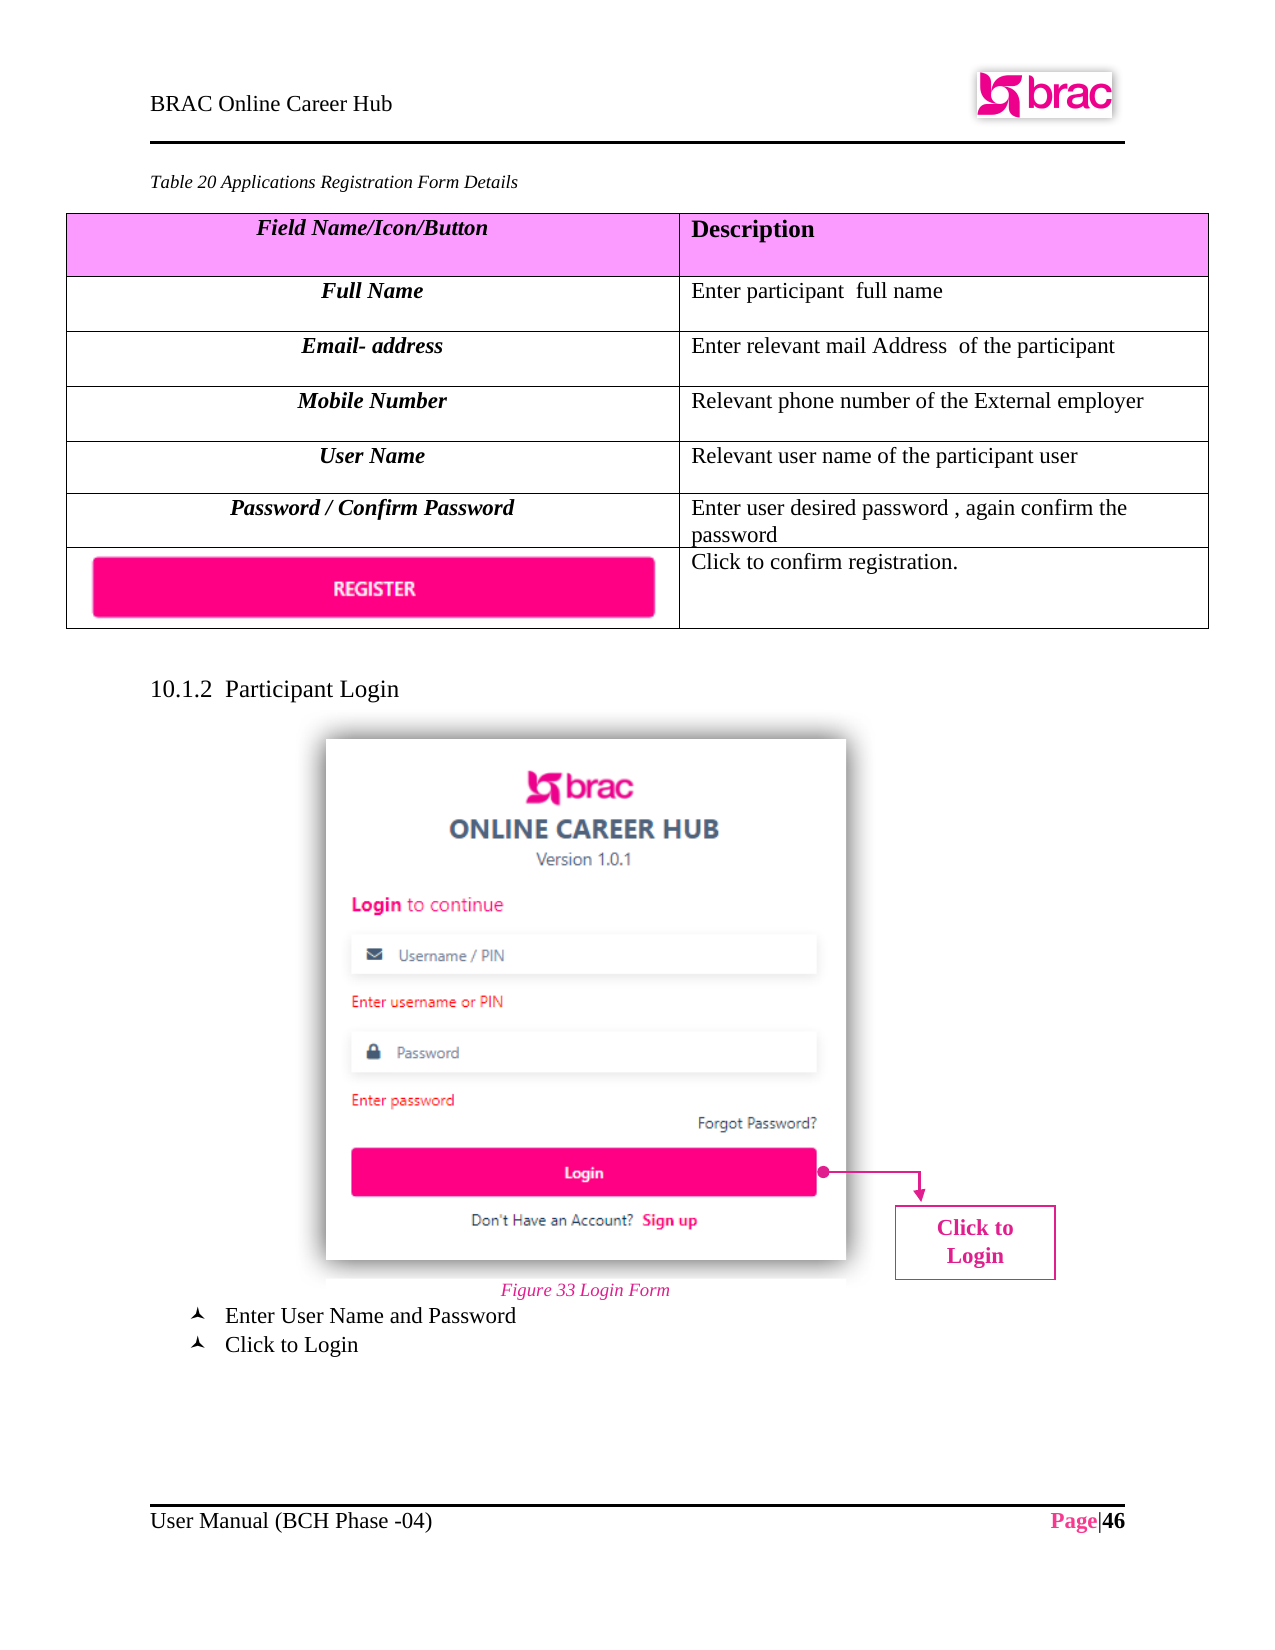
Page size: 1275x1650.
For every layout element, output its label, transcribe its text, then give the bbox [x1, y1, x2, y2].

picture [78, 548, 668, 628]
table_cell [67, 548, 78, 628]
table_cell Relevant phone number of the External employer [680, 387, 1208, 441]
table_cell Full Name [67, 277, 679, 331]
list Click to Login [187, 1331, 1125, 1357]
table_cell Mobile Number [67, 387, 679, 441]
subtitle Participant Login [150, 674, 1125, 703]
table_cell Click to confirm registration. [680, 548, 1208, 628]
table_header Field Name/Icon/Button [67, 214, 679, 276]
table_header Description [680, 214, 1208, 276]
table_cell [668, 548, 679, 628]
table_cell Enter relevant mail Address of the participant [680, 332, 1208, 386]
text Table 20 Applications Registration Form Details [150, 171, 1125, 192]
picture [977, 72, 1112, 118]
table_cell Relevant user name of the participant user [680, 442, 1208, 493]
table_cell Enter user desired password , again confirm the password [680, 494, 1208, 547]
table_cell Password / Confirm Password [67, 494, 679, 547]
table_cell Enter participant full name [680, 277, 1208, 331]
picture [326, 739, 847, 1260]
table_cell User Name [67, 442, 679, 493]
table_cell Email- address [67, 332, 679, 386]
